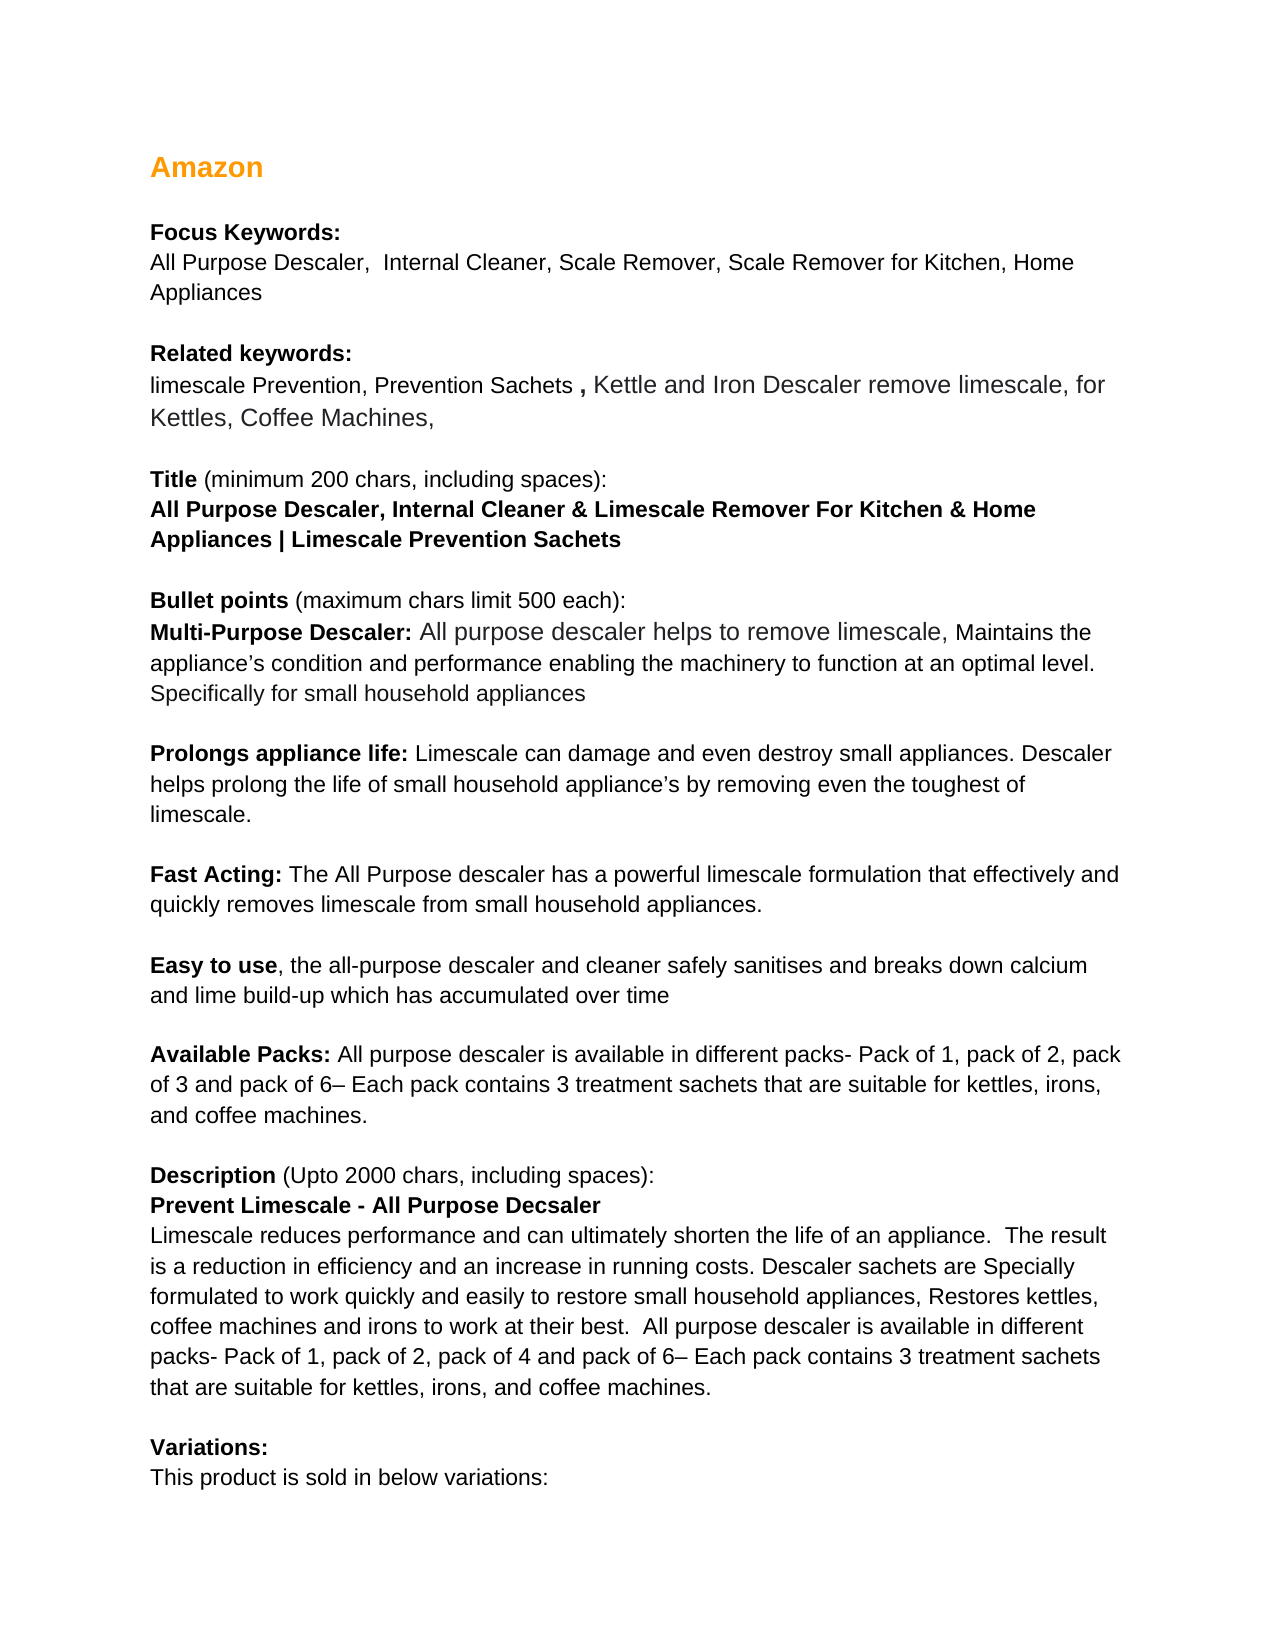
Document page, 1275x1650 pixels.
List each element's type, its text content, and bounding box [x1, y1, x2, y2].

text Related keywords: [150, 339, 1125, 366]
text Title (minimum 200 chars, including spaces): [150, 466, 1125, 492]
text Focus Keywords: [150, 219, 1125, 245]
text Bullet points (maximum chars limit 500 each): [150, 587, 1125, 613]
text Multi-Purpose Descaler: All purpose descaler helps to remove limescale, Maintains the appliance’s condition and performance enabling the machinery to function at an optimal level. Specifically for small household appliances [150, 617, 1125, 706]
text Prolongs appliance life: Limescale can damage and even destroy small appliances. Descaler helps prolong the life of small household appliance’s by removing even the toughest of limescale. [150, 740, 1125, 827]
text Fast Acting: The All Purpose descaler has a powerful limescale formulation that effectively and quickly removes limescale from small household appliances. [150, 861, 1125, 918]
text Available Packs: All purpose descaler is available in different packs- Pack of 1, pack of 2, pack of 3 and pack of 6– Each pack contains 3 treatment sachets that are suitable for kettles, irons, and coffee machines. [150, 1041, 1125, 1128]
text Amazon [150, 150, 1125, 183]
text Limescale reduces performance and can ultimately shorten the life of an appliance. The result is a reduction in efficiency and an increase in running costs. Descaler sachets are Specially formulated to work quickly and easily to restore small household appliances, Restores kettles, coffee machines and irons to work at their best. All purpose descaler is available in different packs- Pack of 1, pack of 2, pack of 4 and pack of 6– Each pack contains 3 treatment sachets that are suitable for kettles, irons, and coffee machines. [150, 1222, 1125, 1400]
text Prevent Limescale - All Purpose Decsaler [150, 1192, 1125, 1218]
text All Purpose Descaler, Internal Cleaner & Limescale Remover For Kitchen & Home Appliances | Limescale Prevention Sachets [150, 496, 1125, 553]
text This product is sold in below variations: [150, 1464, 1125, 1490]
text limescale Prevention, Prevention Sachets , Kettle and Iron Descaler remove limescale, for Kettles, Coffee Machines, [150, 370, 1125, 432]
text Description (Upto 2000 chars, including spaces): [150, 1162, 1125, 1188]
text Easy to use, the all-purpose descaler and cleaner safely sanitises and breaks down calcium and lime build-up which has accumulated over time [150, 952, 1125, 1008]
text Variations: [150, 1434, 1125, 1460]
text All Purpose Descaler, Internal Cleaner, Scale Remover, Scale Remover for Kitchen, Home Appliances [150, 249, 1125, 306]
